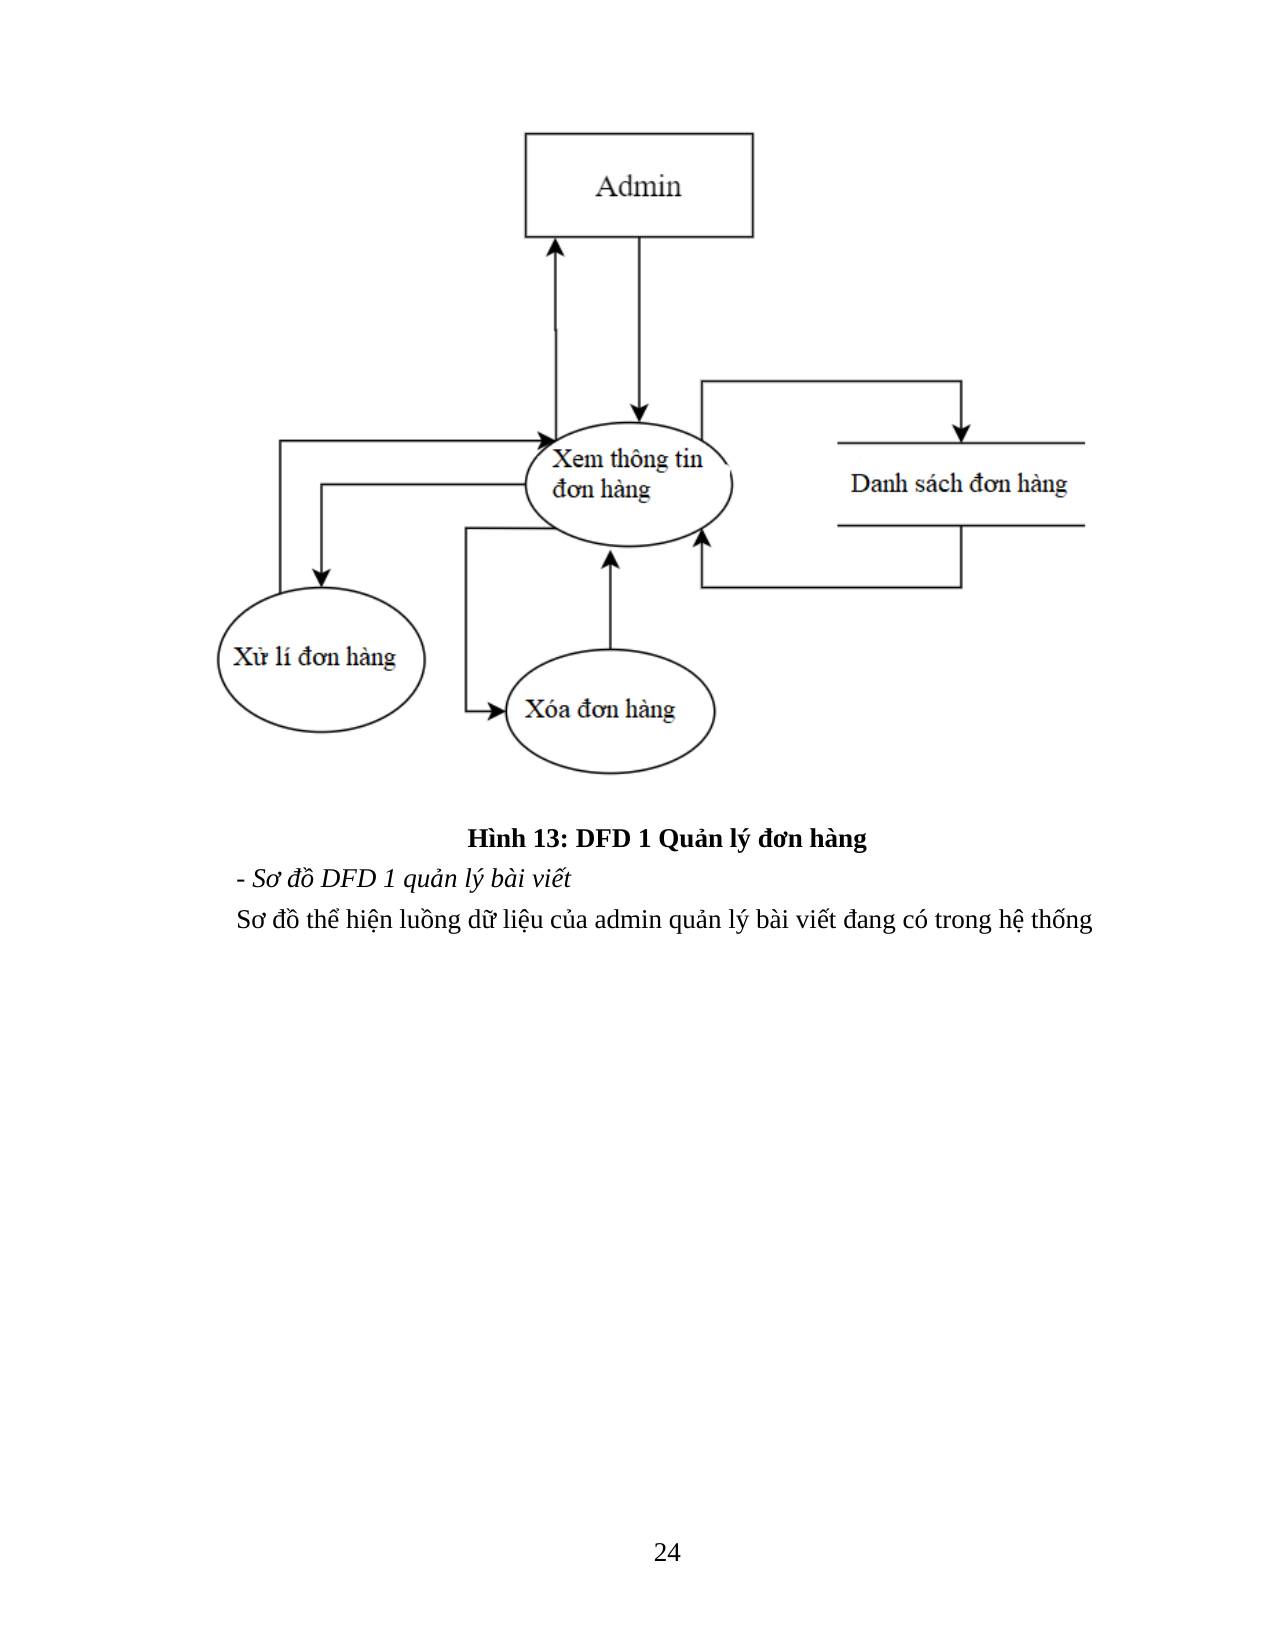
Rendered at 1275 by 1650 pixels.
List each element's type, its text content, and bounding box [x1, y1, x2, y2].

list Sơ đồ DFD 1 quản lý bài viết [177, 862, 1157, 893]
picture [213, 118, 1121, 814]
subtitle Hình 13: DFD 1 Quản lý đơn hàng [177, 822, 1157, 853]
text Sơ đồ thể hiện luồng dữ liệu của admin quản lý bài viết đang có trong hệ thống [177, 903, 1157, 934]
